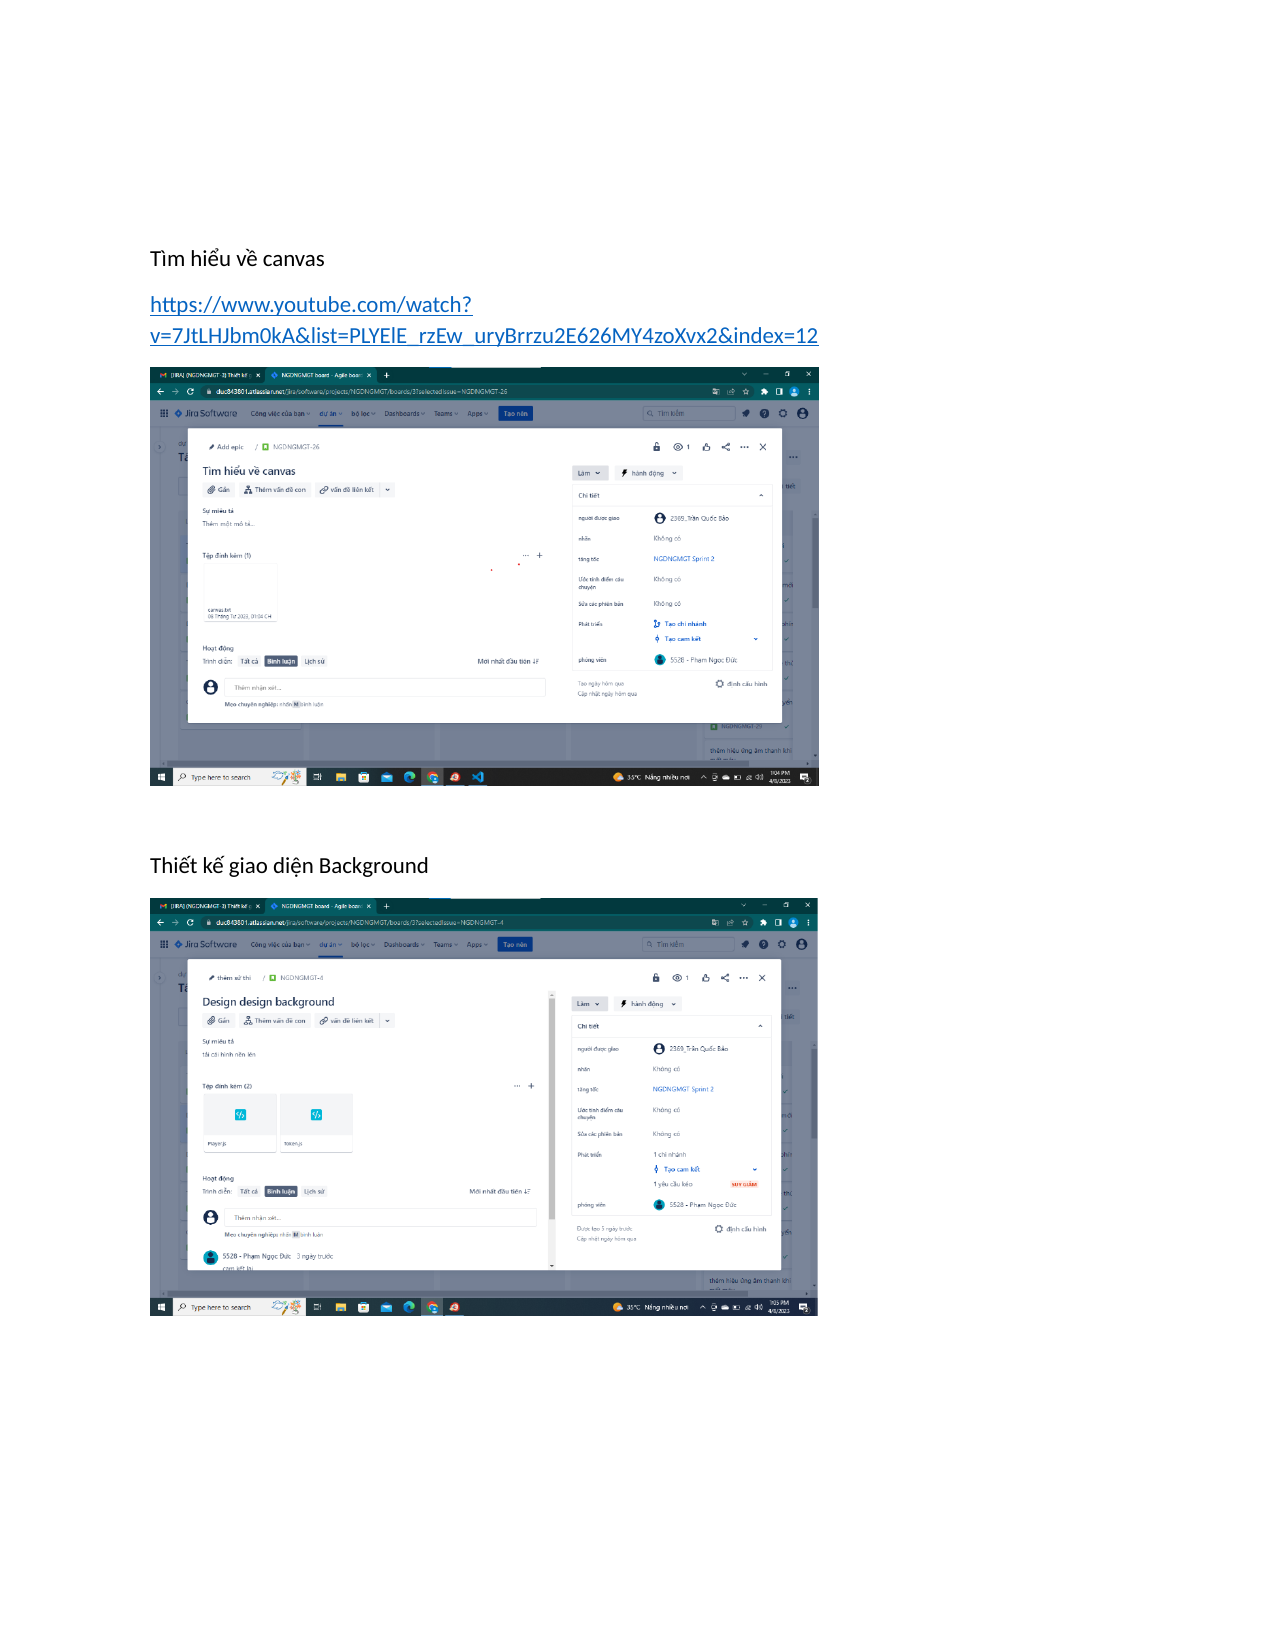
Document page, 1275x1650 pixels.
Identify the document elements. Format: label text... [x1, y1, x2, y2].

text Tìm hiểu về canvas [150, 244, 1125, 272]
picture [150, 898, 818, 1316]
text Thiết kế giao diện Background [150, 851, 1125, 879]
text https://www.youtube.com/watch?v=7JtLHJbm0kA&list=PLYElE_rzEw_uryBrrzu2E626MY4zoXvx2&index=12 [150, 291, 1125, 349]
picture [150, 367, 819, 786]
